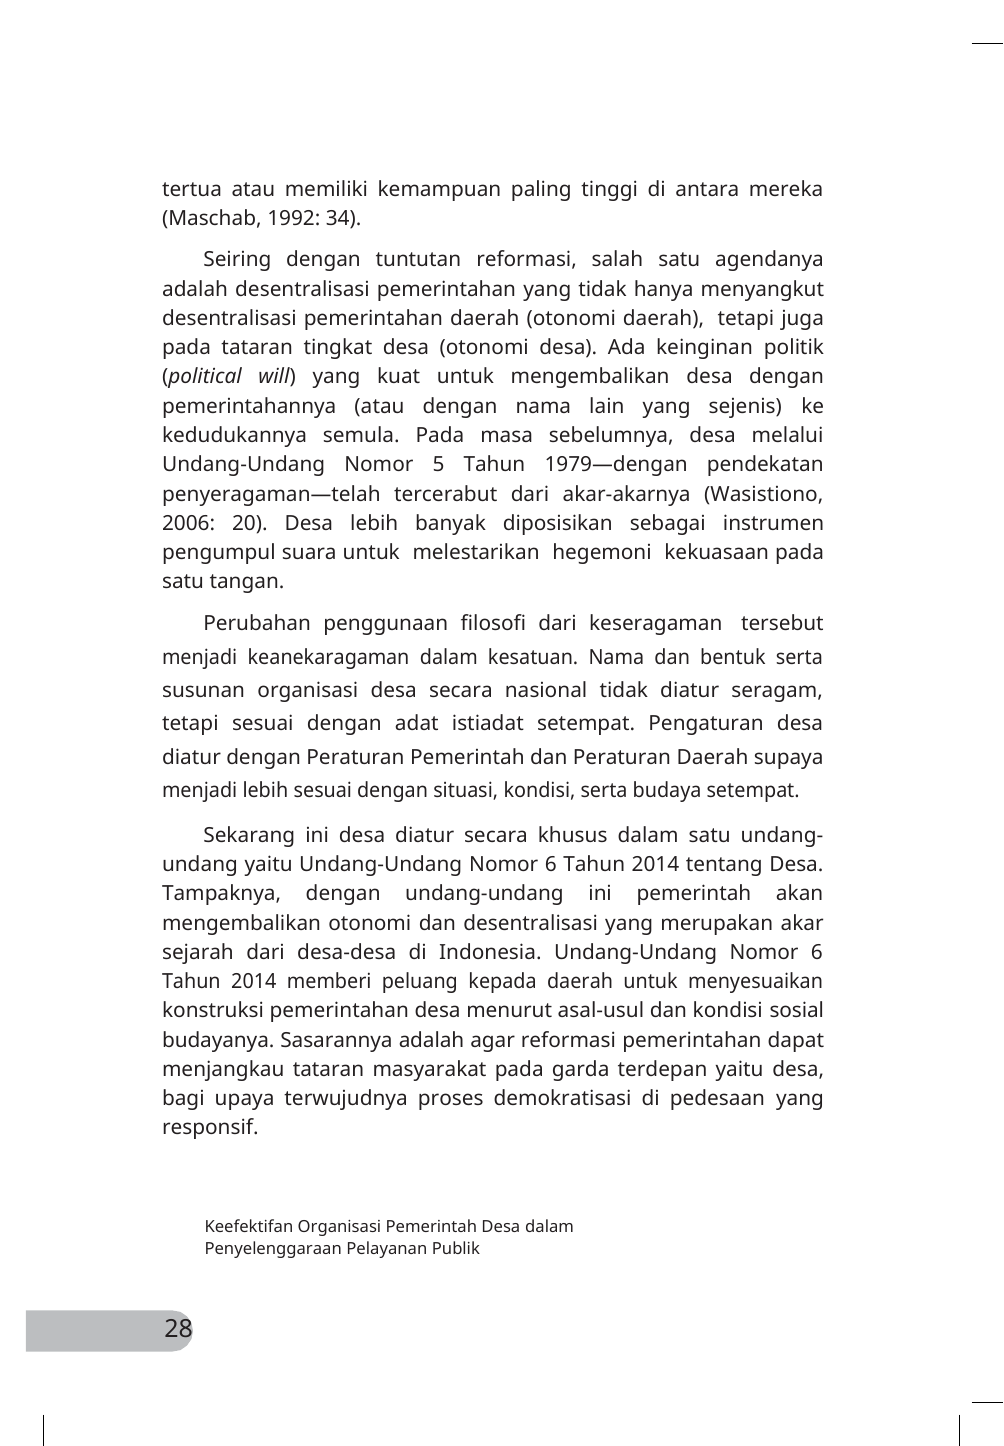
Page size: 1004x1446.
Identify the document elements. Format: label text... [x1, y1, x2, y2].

text Perubahan penggunaan filosofi dari keseragaman tersebut menjadi keanekaragaman dalam kesatuan. Nama dan bentuk serta susunan organisasi desa secara nasional tidak diatur seragam, tetapi sesuai dengan adat istiadat setempat. Pengaturan desa diatur dengan Peraturan Pemerintah dan Peraturan Daerah supaya menjadi lebih sesuai dengan situasi, kondisi, serta budaya setempat. [162, 604, 824, 804]
text Sekarang ini desa diatur secara khusus dalam satu undang- undang yaitu Undang-Undang Nomor 6 Tahun 2014 tentang Desa. Tampaknya, dengan undang-undang ini pemerintah akan mengembalikan otonomi dan desentralisasi yang merupakan akar sejarah dari desa-desa di Indonesia. Undang-Undang Nomor 6 Tahun 2014 memberi peluang kepada daerah untuk menyesuaikan konstruksi pemerintahan desa menurut asal-usul dan kondisi sosial budayanya. Sasarannya adalah agar reformasi pemerintahan dapat menjangkau tataran masyarakat pada garda terdepan yaitu desa, bagi upaya terwujudnya proses demokratisasi di pedesaan yang responsif. [162, 820, 824, 1141]
text Keefektifan Organisasi Pemerintah Desa dalam Penyelenggaraan Pelayanan Publik [204, 1215, 580, 1260]
text Seiring dengan tuntutan reformasi, salah satu agendanya adalah desentralisasi pemerintahan yang tidak hanya menyangkut desentralisasi pemerintahan daerah (otonomi daerah), tetapi juga pada tataran tingkat desa (otonomi desa). Ada keinginan politik (political will) yang kuat untuk mengembalikan desa dengan pemerintahannya (atau dengan nama lain yang sejenis) ke kedudukannya semula. Pada masa sebelumnya, desa melalui Undang-Undang Nomor 5 Tahun 1979—dengan pendekatan penyeragaman—telah tercerabut dari akar-akarnya (Wasistiono, 2006: 20). Desa lebih banyak diposisikan sebagai instrumen pengumpul suara untuk melestarikan hegemoni kekuasaan pada satu tangan. [162, 244, 824, 595]
text tertua atau memiliki kemampuan paling tinggi di antara mereka (Maschab, 1992: 34). [162, 174, 824, 232]
